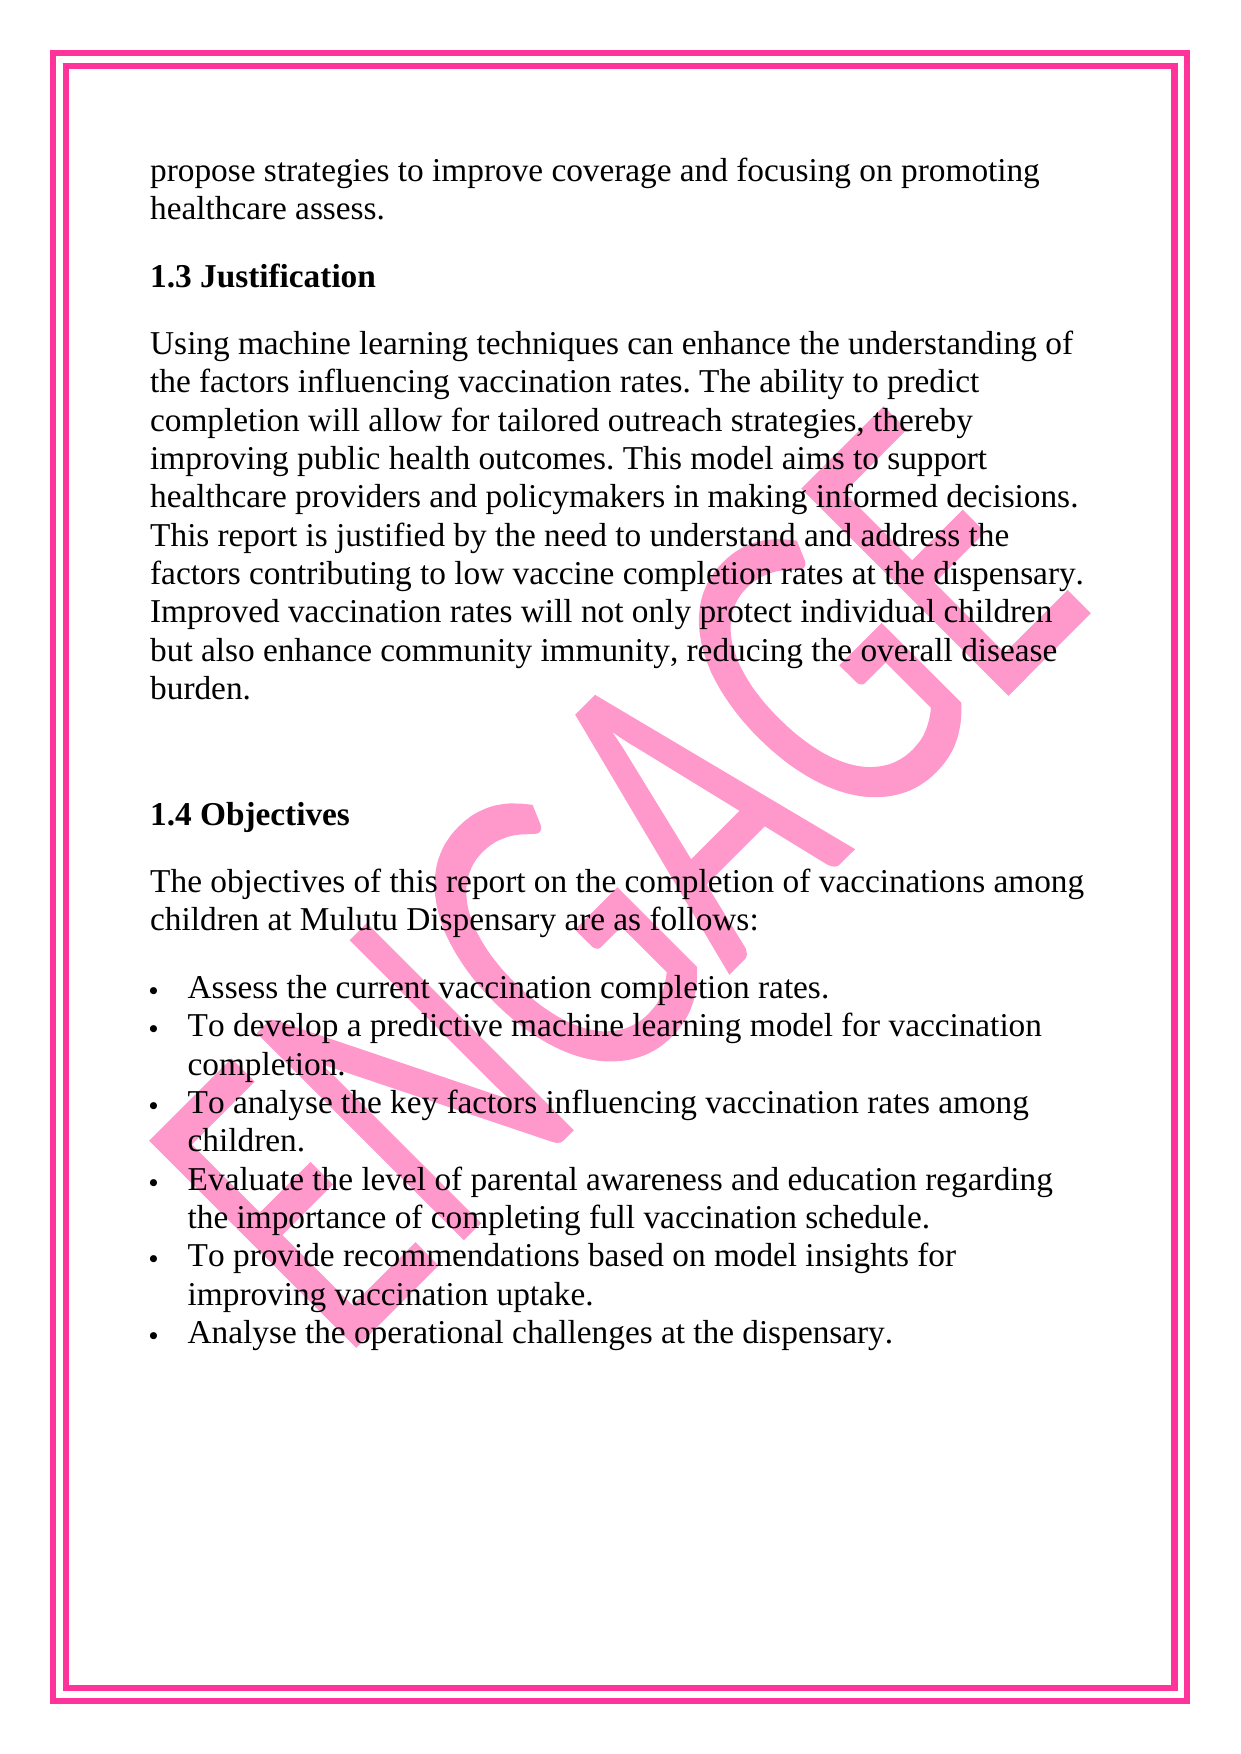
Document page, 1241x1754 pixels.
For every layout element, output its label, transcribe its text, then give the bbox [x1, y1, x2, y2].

text The objectives of this report on the completion of vaccinations among children at Mulutu Dispensary are as follows: [150, 861, 1090, 938]
list To analyse the key factors influencing vaccination rates among children. [150, 1082, 1090, 1159]
list Evaluate the level of parental awareness and education regarding the importance of completing full vaccination schedule. [150, 1159, 1090, 1235]
list To provide recommendations based on model insights for improving vaccination uptake. [150, 1235, 1090, 1312]
text 1.3 Justification [150, 256, 1090, 294]
text 1.4 Objectives [150, 794, 1090, 832]
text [150, 150, 1090, 227]
text Using machine learning techniques can enhance the understanding of the factors influencing vaccination rates. The ability to predict completion will allow for tailored outreach strategies, thereby improving public health outcomes. This model aims to support healthcare providers and policymakers in making informed decisions. This report is justified by the need to understand and address the factors contributing to low vaccine completion rates at the dispensary. Improved vaccination rates will not only protect individual children but also enhance community immunity, reducing the overall disease burden. [150, 323, 1090, 707]
list Analyse the operational challenges at the dispensary. [150, 1312, 1090, 1350]
list Assess the current vaccination completion rates. [150, 967, 1090, 1005]
list To develop a predictive machine learning model for vaccination completion. [150, 1005, 1090, 1082]
